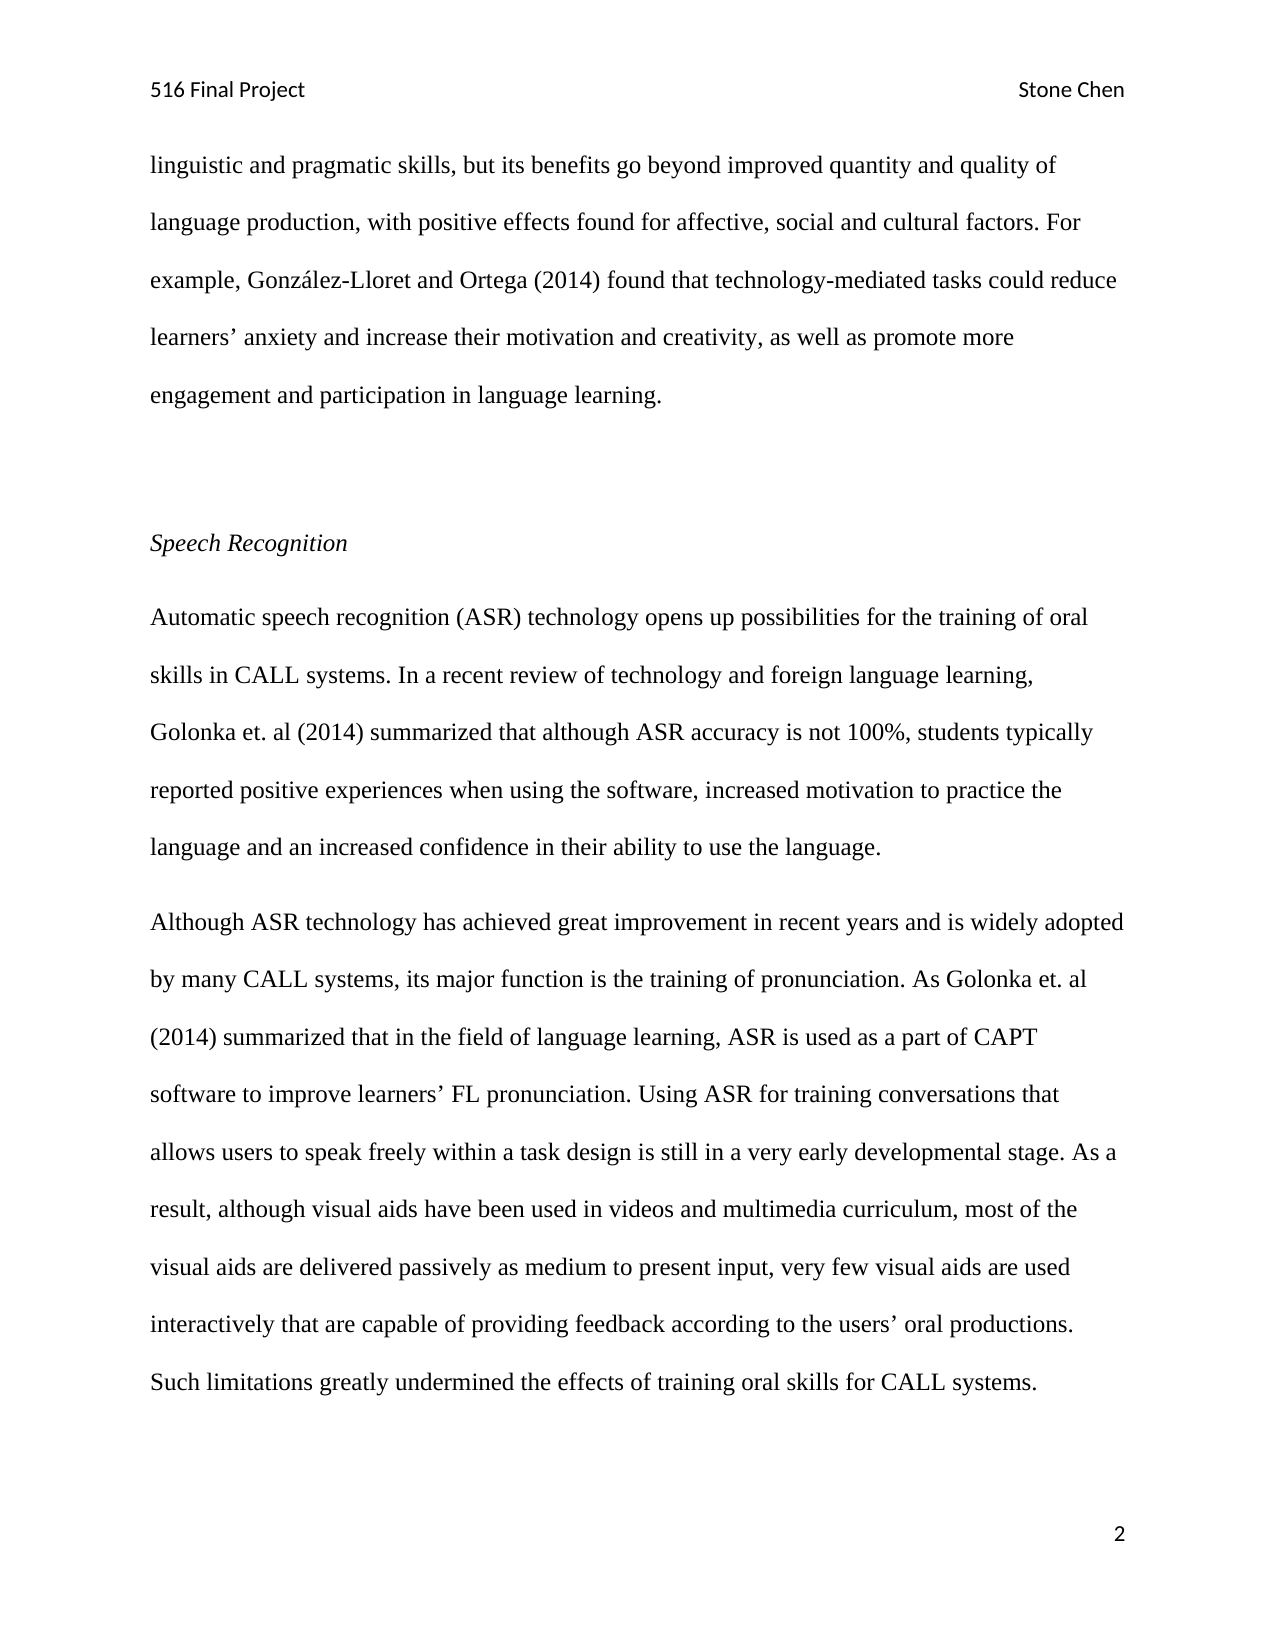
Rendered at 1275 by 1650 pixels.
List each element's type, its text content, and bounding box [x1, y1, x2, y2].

text Speech Recognition [150, 528, 1125, 557]
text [150, 150, 1125, 409]
text Although ASR technology has achieved great improvement in recent years and is widely adopted by many CALL systems, its major function is the training of pronunciation. As Golonka et. al (2014) summarized that in the field of language learning, ASR is used as a part of CAPT software to improve learners’ FL pronunciation. Using ASR for training conversations that allows users to speak freely within a task design is still in a very early developmental stage. As a result, although visual aids have been used in videos and multimedia curriculum, most of the visual aids are delivered passively as medium to present input, very few visual aids are used interactively that are capable of providing feedback according to the users’ oral productions. Such limitations greatly undermined the effects of training oral skills for CALL systems. [150, 907, 1125, 1395]
text Automatic speech recognition (ASR) technology opens up possibilities for the training of oral skills in CALL systems. In a recent review of technology and foreign language learning, Golonka et. al (2014) summarized that although ASR accuracy is not 100%, students typically reported positive experiences when using the software, increased motivation to practice the language and an increased confidence in their ability to use the language. [150, 602, 1125, 861]
